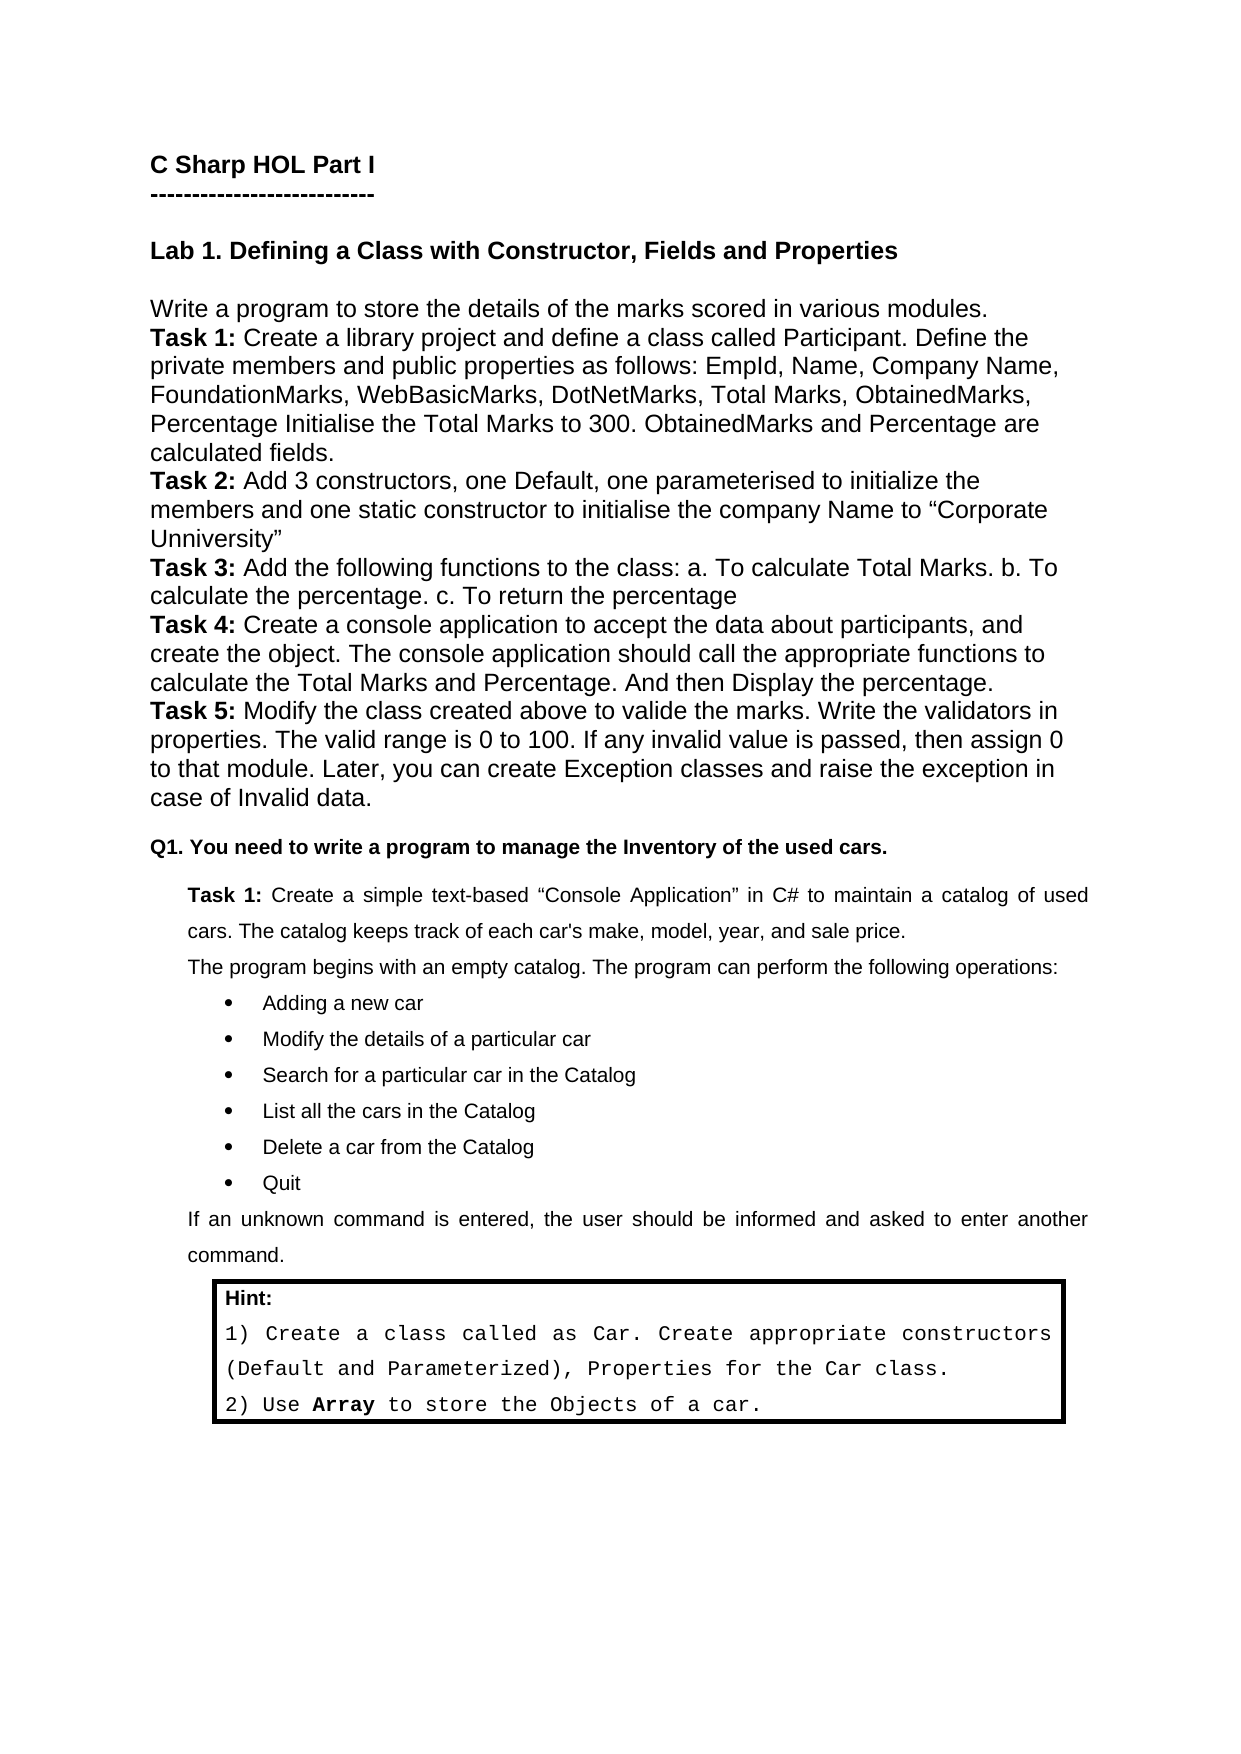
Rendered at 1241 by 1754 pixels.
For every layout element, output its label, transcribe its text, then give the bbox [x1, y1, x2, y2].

list Search for a particular car in the Catalog [225, 1063, 1090, 1087]
text The program begins with an empty catalog. The program can perform the following operations: [187, 955, 1090, 979]
list Delete a car from the Catalog [225, 1135, 1090, 1159]
text Task 2: Add 3 constructors, one Default, one parameterised to initialize the members and one static constructor to initialise the company Name to “Corporate Unniversity” [150, 466, 1090, 552]
text If an unknown command is entered, the user should be informed and asked to enter another command. [187, 1207, 1090, 1267]
text C Sharp HOL Part I [150, 150, 1090, 179]
text 1) Create a class called as Car. Create appropriate constructors (Default and Parameterized), Properties for the Car class. [217, 1316, 1061, 1382]
text Task 1: Create a library project and define a class called Participant. Define the private members and public properties as follows: EmpId, Name, Company Name, FoundationMarks, WebBasicMarks, DotNetMarks, Total Marks, ObtainedMarks, Percentage Initialise the Total Marks to 300. ObtainedMarks and Percentage are calculated fields. [150, 322, 1090, 466]
text Task 3: Add the following functions to the class: a. To calculate Total Marks. b. To calculate the percentage. c. To return the percentage [150, 552, 1090, 610]
text Write a program to store the details of the marks scored in various modules. [150, 294, 1090, 322]
text Q1. You need to write a program to manage the Inventory of the used cars. [150, 835, 1090, 859]
text Task 5: Modify the class created above to valide the marks. Write the validators in properties. The valid range is 0 to 100. If any invalid value is passed, then assign 0 to that module. Later, you can create Exception classes and raise the exception in case of Invalid data. [150, 696, 1090, 811]
list Adding a new car [225, 991, 1090, 1015]
text Hint: [217, 1284, 1061, 1310]
list Modify the details of a particular car [225, 1027, 1090, 1051]
text --------------------------- [150, 179, 1090, 207]
text Task 4: Create a console application to accept the data about participants, and create the object. The console application should call the appropriate functions to calculate the Total Marks and Percentage. And then Display the percentage. [150, 610, 1090, 696]
text Task 1: Create a simple text-based “Console Application” in C# to maintain a catalog of used cars. The catalog keeps track of each car's make, model, year, and sale price. [187, 883, 1090, 943]
list Quit [225, 1171, 1090, 1195]
text 2) Use Array to store the Objects of a car. [217, 1387, 1061, 1419]
text Lab 1. Defining a Class with Constructor, Fields and Properties [150, 236, 1090, 265]
list List all the cars in the Catalog [225, 1099, 1090, 1123]
